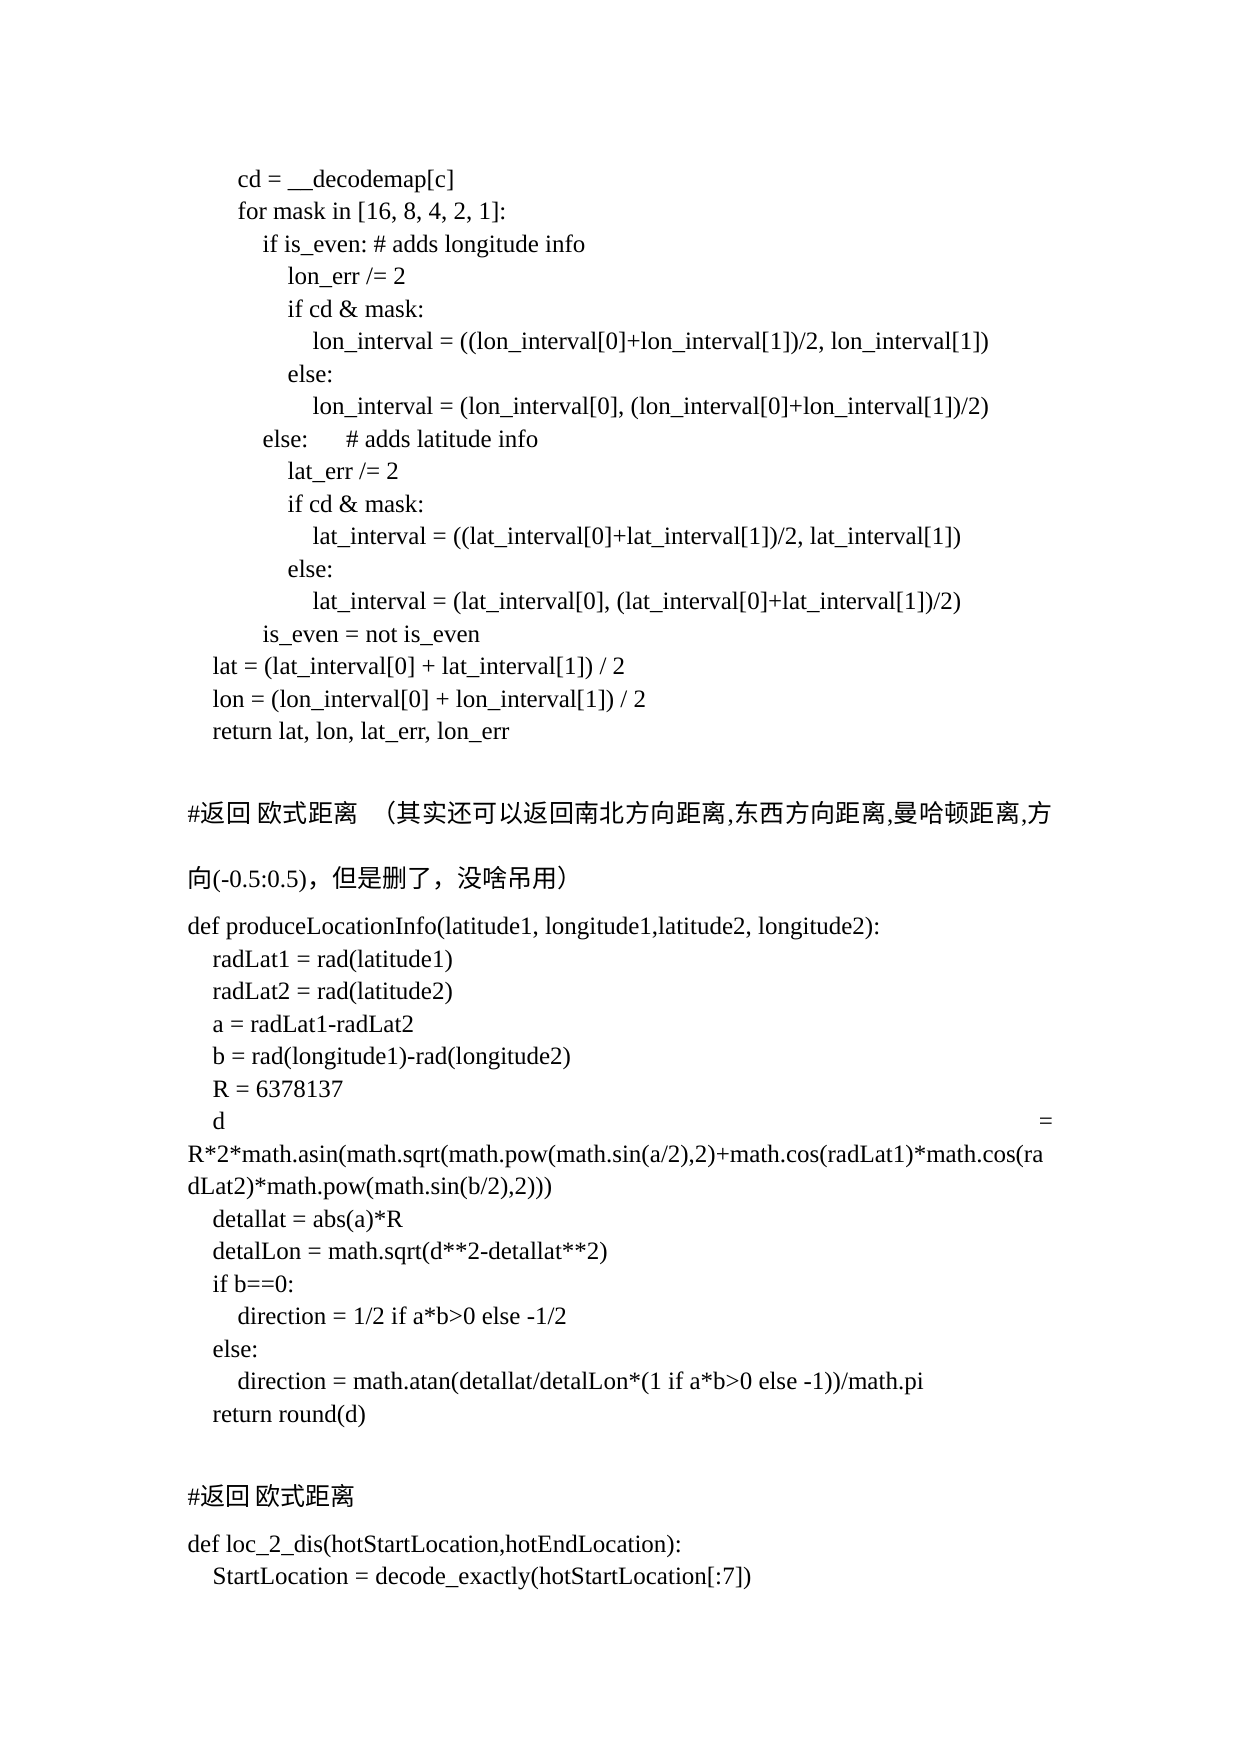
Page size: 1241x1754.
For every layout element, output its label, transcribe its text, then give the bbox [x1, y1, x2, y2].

text if is_even: # adds longitude info [187, 227, 1053, 259]
text return lat, lon, lat_err, lon_err [187, 714, 1053, 747]
text radLat2 = rad(latitude2) [187, 974, 1053, 1007]
text direction = math.atan(detallat/detalLon*(1 if a*b>0 else -1))/math.pi [187, 1364, 1053, 1397]
text def produceLocationInfo(latitude1, longitude1,latitude2, longitude2): [187, 909, 1053, 942]
text lon = (lon_interval[0] + lon_interval[1]) / 2 [187, 682, 1053, 714]
text #返回 欧式距离 [187, 1462, 1053, 1527]
text lon_interval = (lon_interval[0], (lon_interval[0]+lon_interval[1])/2) [187, 389, 1053, 422]
text def loc_2_dis(hotStartLocation,hotEndLocation): [187, 1527, 1053, 1559]
text detalLon = math.sqrt(d**2-detallat**2) [187, 1234, 1053, 1267]
text lon_err /= 2 [187, 259, 1053, 292]
text return round(d) [187, 1397, 1053, 1429]
text lat_interval = (lat_interval[0], (lat_interval[0]+lat_interval[1])/2) [187, 584, 1053, 617]
text else: [187, 357, 1053, 389]
text d = R*2*math.asin(math.sqrt(math.pow(math.sin(a/2),2)+math.cos(radLat1)*math.cos(radLat2)*math.pow(math.sin(b/2),2))) [187, 1104, 1053, 1202]
text StartLocation = decode_exactly(hotStartLocation[:7]) [187, 1559, 1053, 1592]
text if cd & mask: [187, 292, 1053, 324]
text for mask in [16, 8, 4, 2, 1]: [187, 194, 1053, 227]
text else: [187, 552, 1053, 584]
text #返回 欧式距离 （其实还可以返回南北方向距离,东西方向距离,曼哈顿距离,方向(-0.5:0.5)，但是删了，没啥吊用） [187, 779, 1053, 909]
text direction = 1/2 if a*b>0 else -1/2 [187, 1299, 1053, 1332]
text R = 6378137 [187, 1072, 1053, 1104]
text else: [187, 1332, 1053, 1364]
text detallat = abs(a)*R [187, 1202, 1053, 1234]
text lat = (lat_interval[0] + lat_interval[1]) / 2 [187, 649, 1053, 682]
text b = rad(longitude1)-rad(longitude2) [187, 1039, 1053, 1072]
text is_even = not is_even [187, 617, 1053, 649]
text if b==0: [187, 1267, 1053, 1299]
text lon_interval = ((lon_interval[0]+lon_interval[1])/2, lon_interval[1]) [187, 324, 1053, 357]
text lat_err /= 2 [187, 454, 1053, 487]
text if cd & mask: [187, 487, 1053, 519]
text cd = __decodemap[c] [187, 162, 1053, 194]
text a = radLat1-radLat2 [187, 1007, 1053, 1039]
text else: # adds latitude info [187, 422, 1053, 454]
text radLat1 = rad(latitude1) [187, 942, 1053, 974]
text lat_interval = ((lat_interval[0]+lat_interval[1])/2, lat_interval[1]) [187, 519, 1053, 552]
